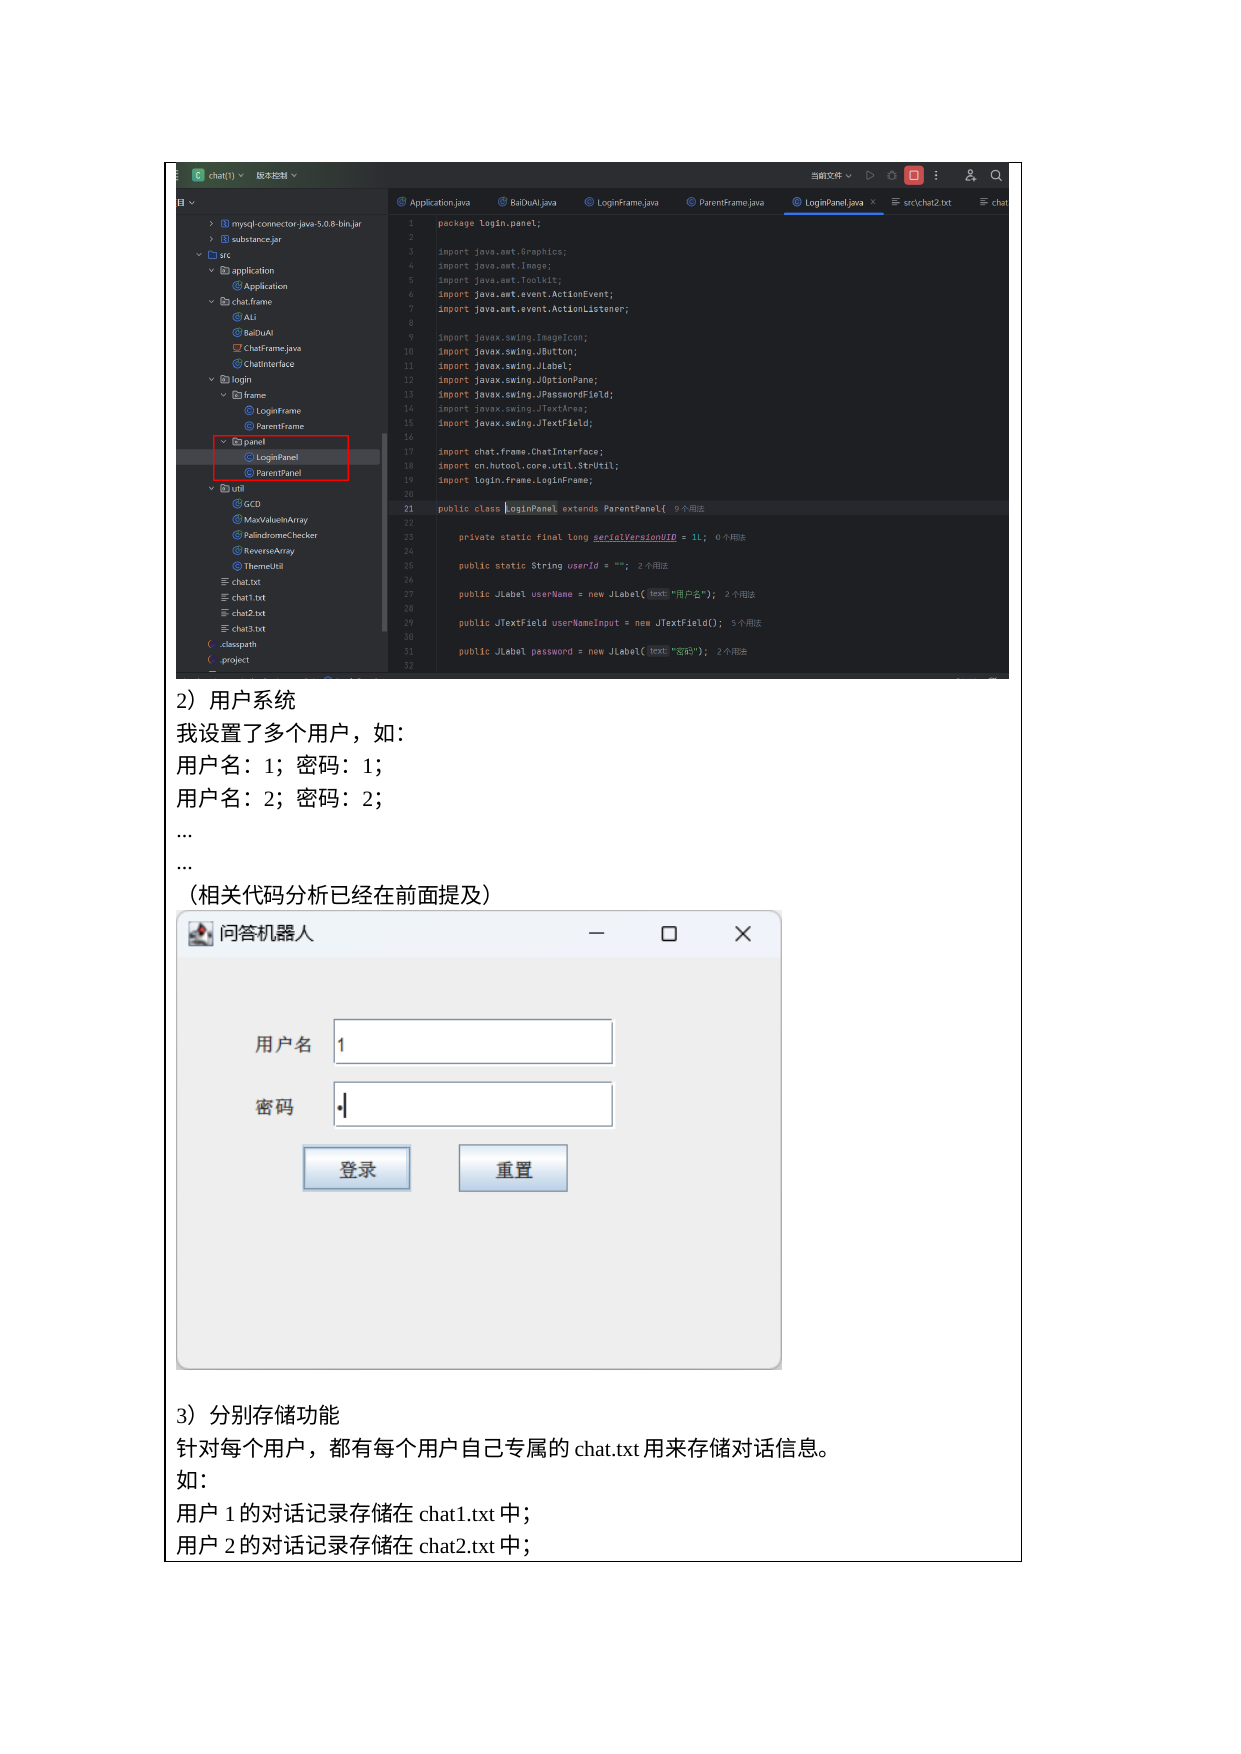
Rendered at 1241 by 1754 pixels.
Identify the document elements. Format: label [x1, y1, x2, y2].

picture [176, 162, 1009, 679]
table_header [166, 163, 1021, 1561]
picture [176, 910, 782, 1370]
